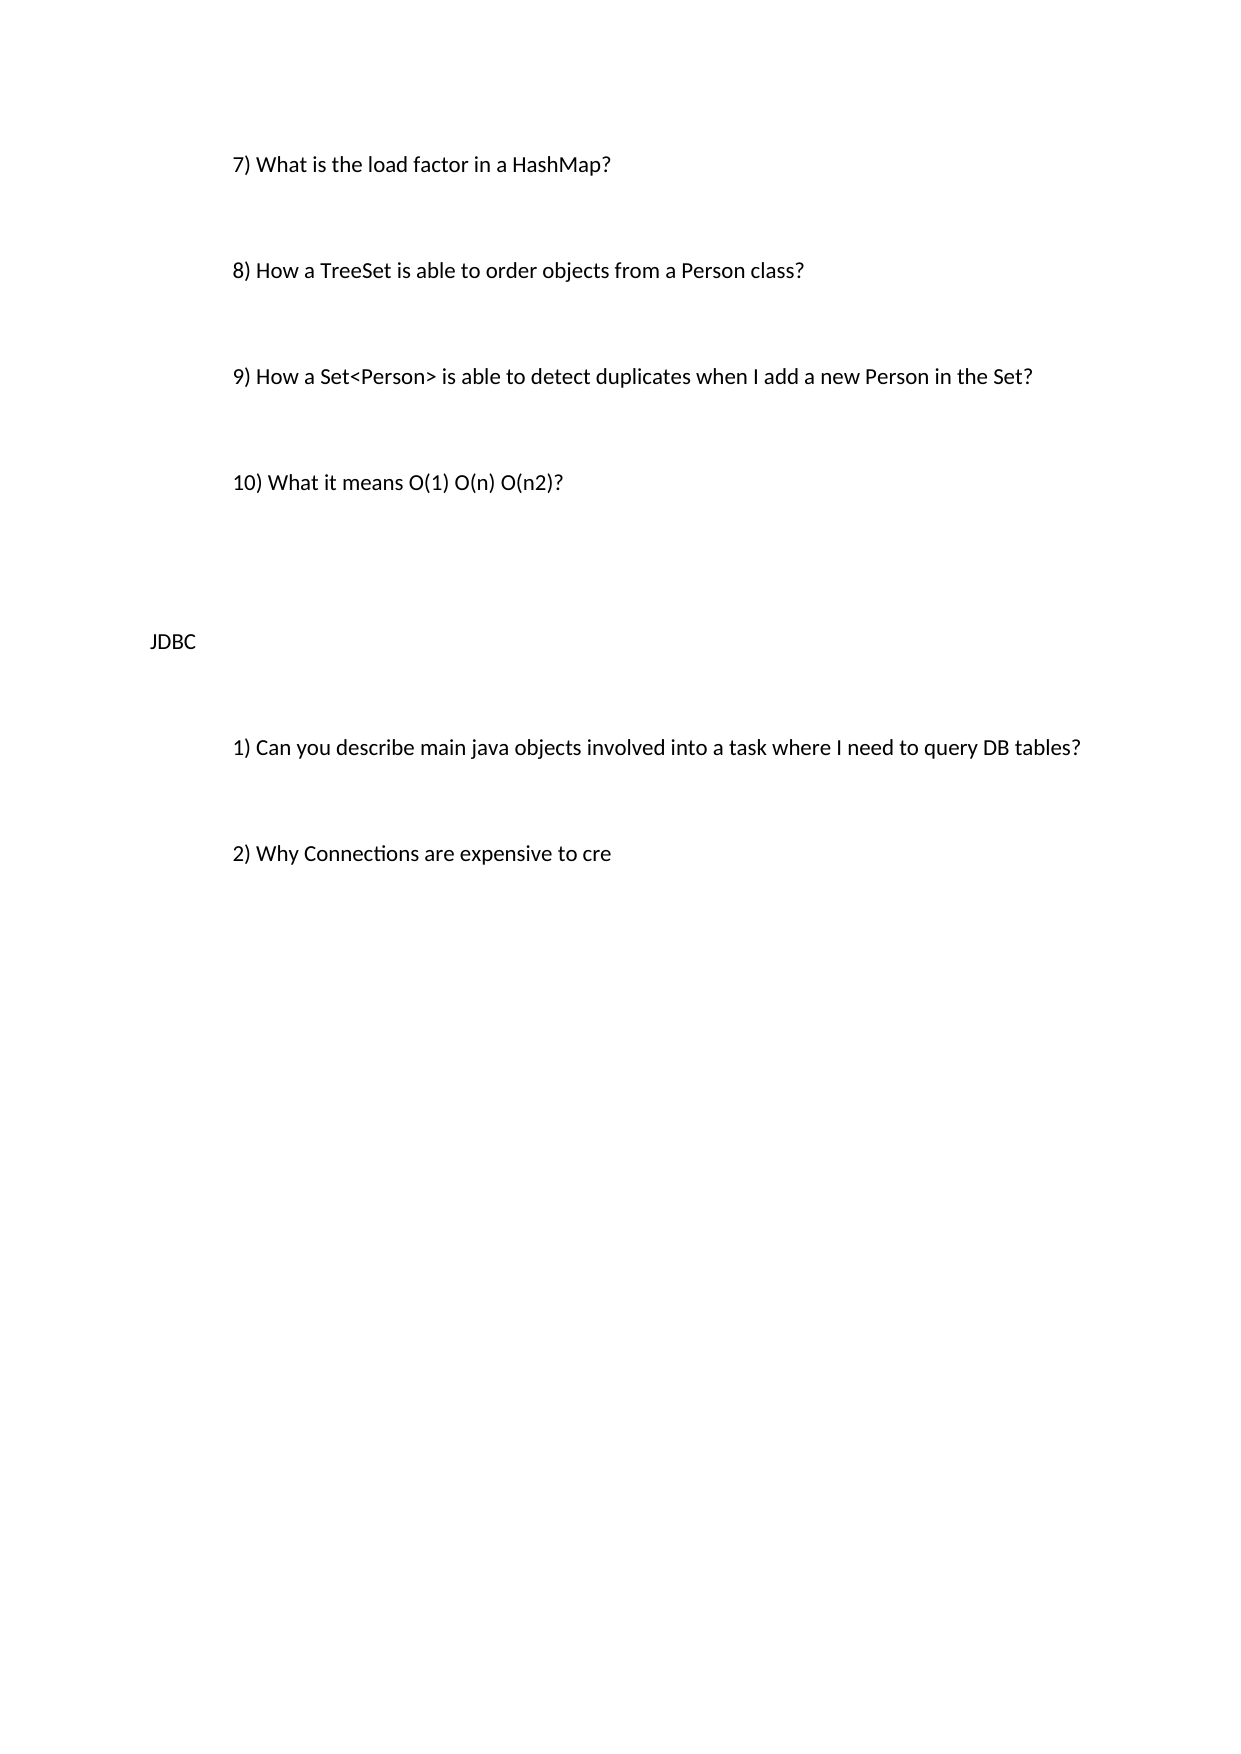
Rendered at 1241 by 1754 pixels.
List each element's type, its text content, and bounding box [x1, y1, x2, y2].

text 8) How a TreeSet is able to order objects from a Person class? [150, 256, 1090, 284]
text 9) How a Set<Person> is able to detect duplicates when I add a new Person in the Set? [150, 362, 1090, 390]
text JDBC [150, 627, 1090, 655]
text 2) Why Connections are expensive to cre [150, 839, 1090, 867]
text 10) What it means O(1) O(n) O(n2)? [150, 468, 1090, 496]
text 7) What is the load factor in a HashMap? [150, 150, 1090, 178]
text 1) Can you describe main java objects involved into a task where I need to query DB tables? [150, 733, 1090, 761]
